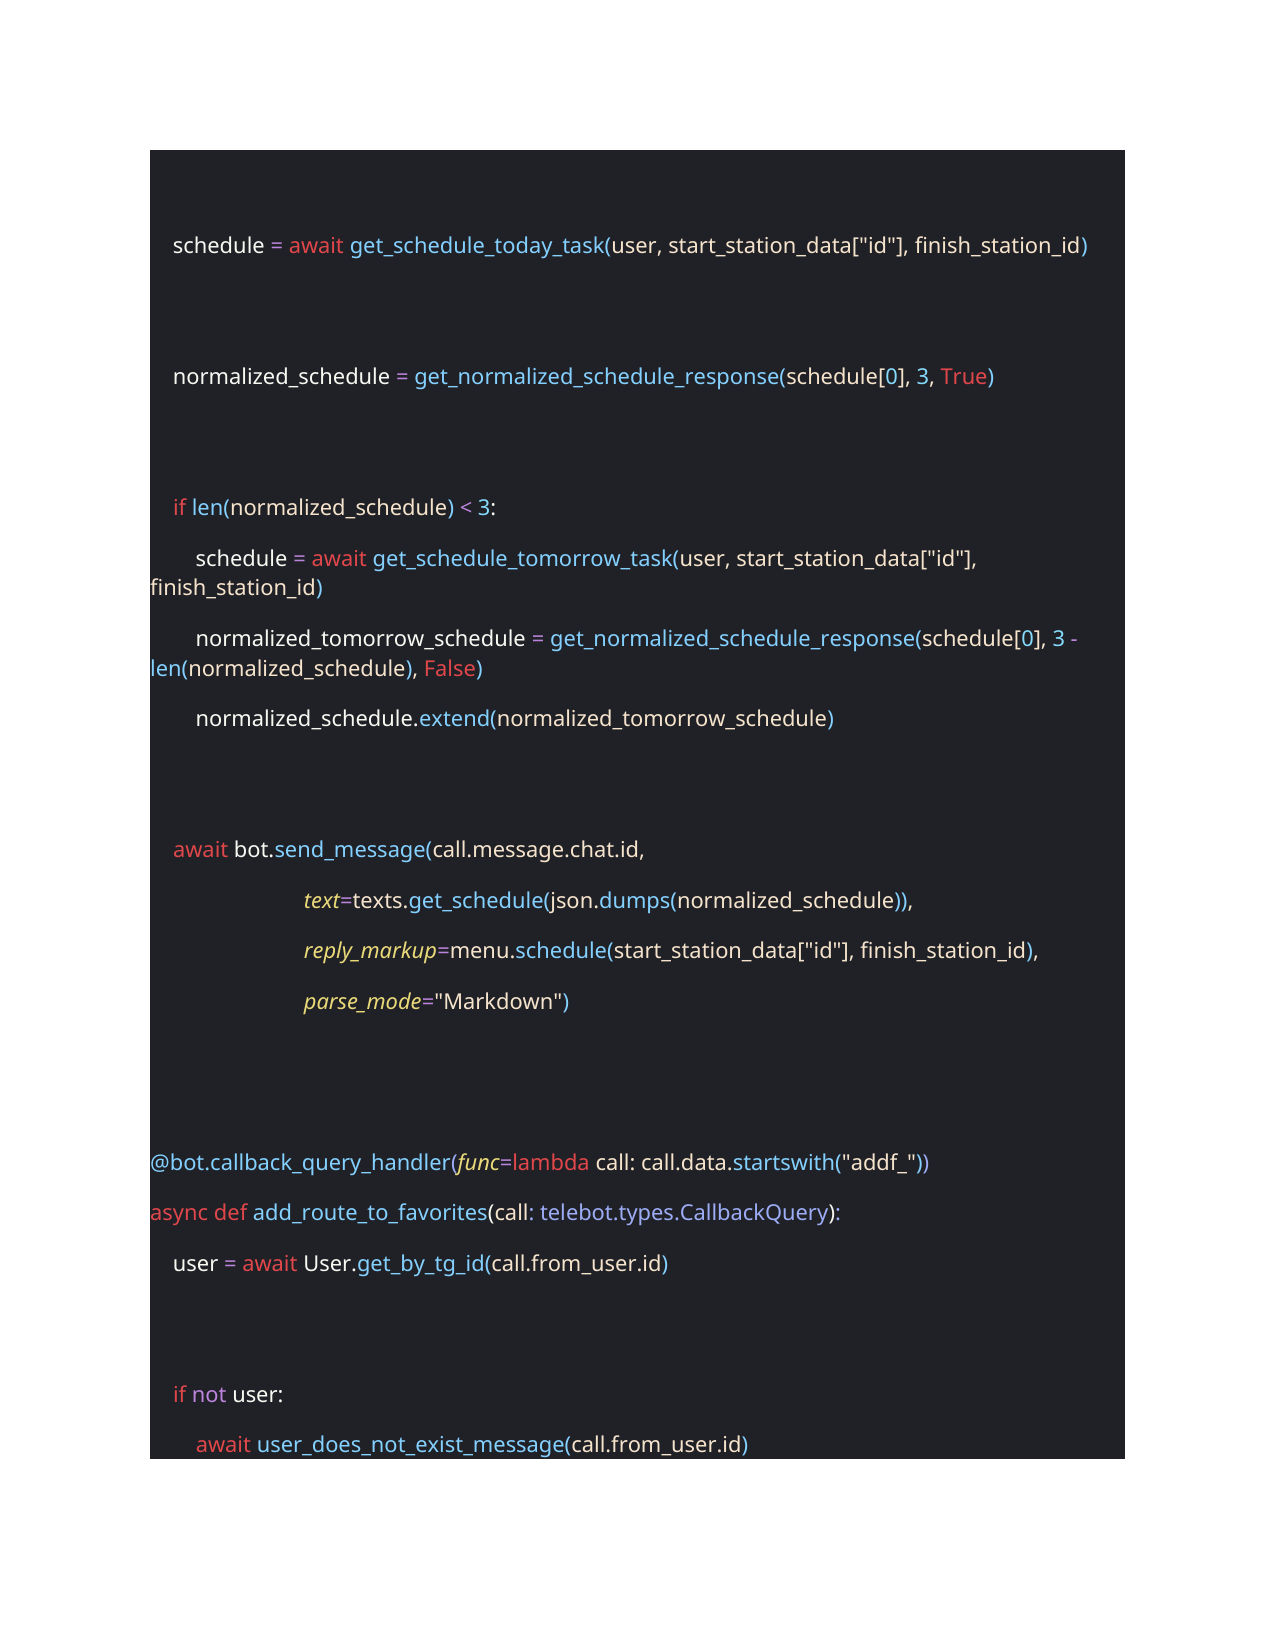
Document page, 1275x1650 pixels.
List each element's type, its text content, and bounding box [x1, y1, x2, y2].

text @bot.callback_query_handler(func=lambda call: call.data.startswith("addf_")) [150, 1147, 1125, 1176]
text reply_markup=menu.schedule(start_station_data["id"], finish_station_id), [150, 935, 1125, 965]
text parse_mode="Markdown") [150, 986, 1125, 1016]
text await user_does_not_exist_message(call.from_user.id) [150, 1429, 1125, 1459]
text user = await User.get_by_tg_id(call.from_user.id) [150, 1248, 1125, 1278]
text normalized_schedule = get_normalized_schedule_response(schedule[0], 3, True) [150, 361, 1125, 391]
text schedule = await get_schedule_today_task(user, start_station_data["id"], finish_station_id) [150, 230, 1125, 260]
text schedule = await get_schedule_tomorrow_task(user, start_station_data["id"], finish_station_id) [150, 542, 1125, 602]
text normalized_schedule.extend(normalized_tomorrow_schedule) [150, 703, 1125, 733]
text async def add_route_to_favorites(call: telebot.types.CallbackQuery): [150, 1197, 1125, 1227]
text normalized_tomorrow_schedule = get_normalized_schedule_response(schedule[0], 3 - len(normalized_schedule), False) [150, 623, 1125, 682]
text if len(normalized_schedule) < 3: [150, 492, 1125, 522]
text await bot.send_message(call.message.chat.id, [150, 834, 1125, 864]
text text=texts.get_schedule(json.dumps(normalized_schedule)), [150, 885, 1125, 914]
text if not user: [150, 1379, 1125, 1408]
